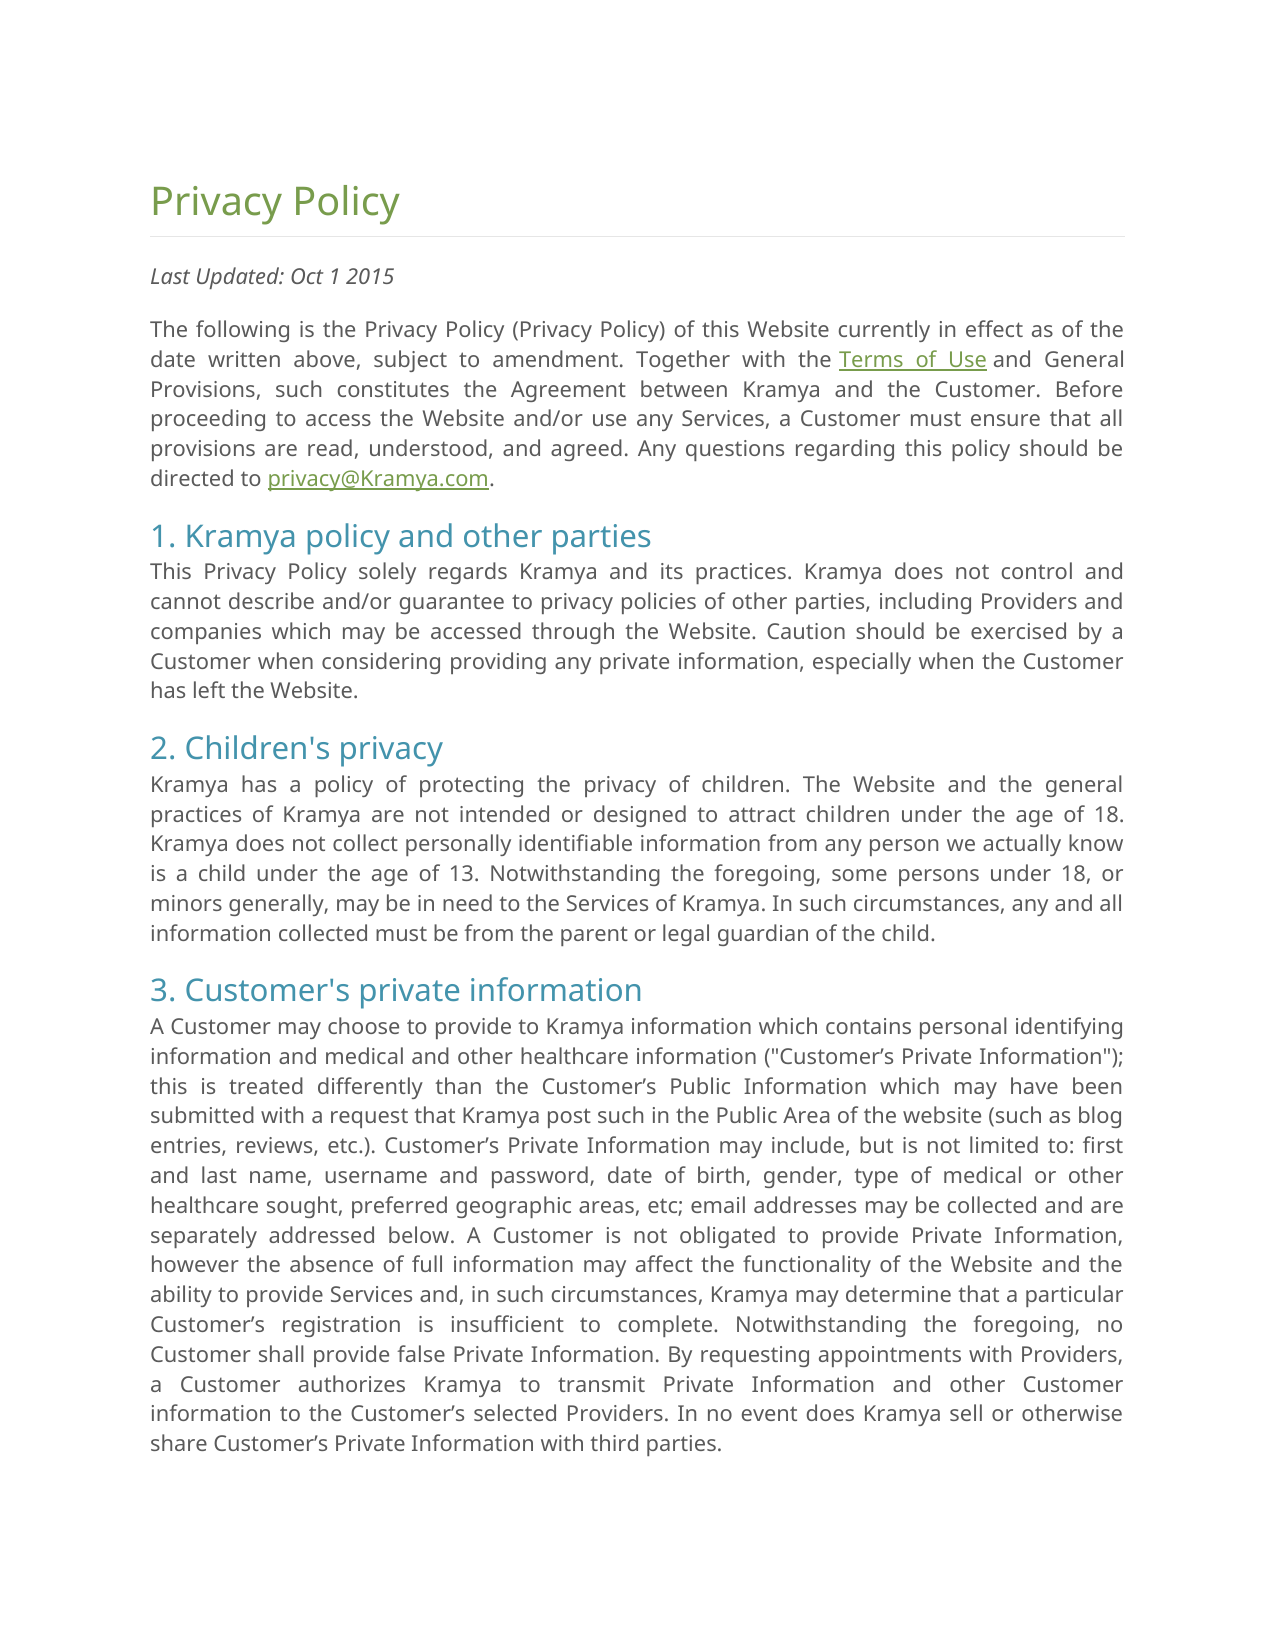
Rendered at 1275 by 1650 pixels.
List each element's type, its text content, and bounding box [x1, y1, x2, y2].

text Kramya has a policy of protecting the privacy of children. The Website and the general practices of Kramya are not intended or designed to attract children under the age of 18. Kramya does not collect personally identifiable information from any person we actually know is a child under the age of 13. Notwithstanding the foregoing, some persons under 18, or minors generally, may be in need to the Services of Kramya. In such circumstances, any and all information collected must be from the parent or legal guardian of the child. [150, 769, 1125, 947]
text 2. Children's privacy [150, 722, 1125, 769]
text A Customer may choose to provide to Kramya information which contains personal identifying information and medical and other healthcare information ("Customer’s Private Information"); this is treated differently than the Customer’s Public Information which may have been submitted with a request that Kramya post such in the Public Area of the website (such as blog entries, reviews, etc.). Customer’s Private Information may include, but is not limited to: first and last name, username and password, date of birth, gender, type of medical or other healthcare sought, preferred geographic areas, etc; email addresses may be collected and are separately addressed below. A Customer is not obligated to provide Private Information, however the absence of full information may affect the functionality of the Website and the ability to provide Services and, in such circumstances, Kramya may determine that a particular Customer’s registration is insufficient to complete. Notwithstanding the foregoing, no Customer shall provide false Private Information. By requesting appointments with Providers, a Customer authorizes Kramya to transmit Private Information and other Customer information to the Customer’s selected Providers. In no event does Kramya sell or otherwise share Customer’s Private Information with third parties. [150, 1011, 1125, 1458]
text Privacy Policy [150, 173, 1125, 236]
text Last Updated: Oct 1 2015 [150, 261, 1125, 291]
text This Privacy Policy solely regards Kramya and its practices. Kramya does not control and cannot describe and/or guarantee to privacy policies of other parties, including Providers and companies which may be accessed through the Website. Caution should be exercised by a Customer when considering providing any private information, especially when the Customer has left the Website. [150, 556, 1125, 705]
text 1. Kramya policy and other parties [150, 509, 1125, 556]
text The following is the Privacy Policy (Privacy Policy) of this Website currently in effect as of the date written above, subject to amendment. Together with the Terms of Use and General Provisions, such constitutes the Agreement between Kramya and the Customer. Before proceeding to access the Website and/or use any Services, a Customer must ensure that all provisions are read, understood, and agreed. Any questions regarding this policy should be directed to privacy@Kramya.com. [150, 314, 1125, 493]
text 3. Customer's private information [150, 964, 1125, 1011]
